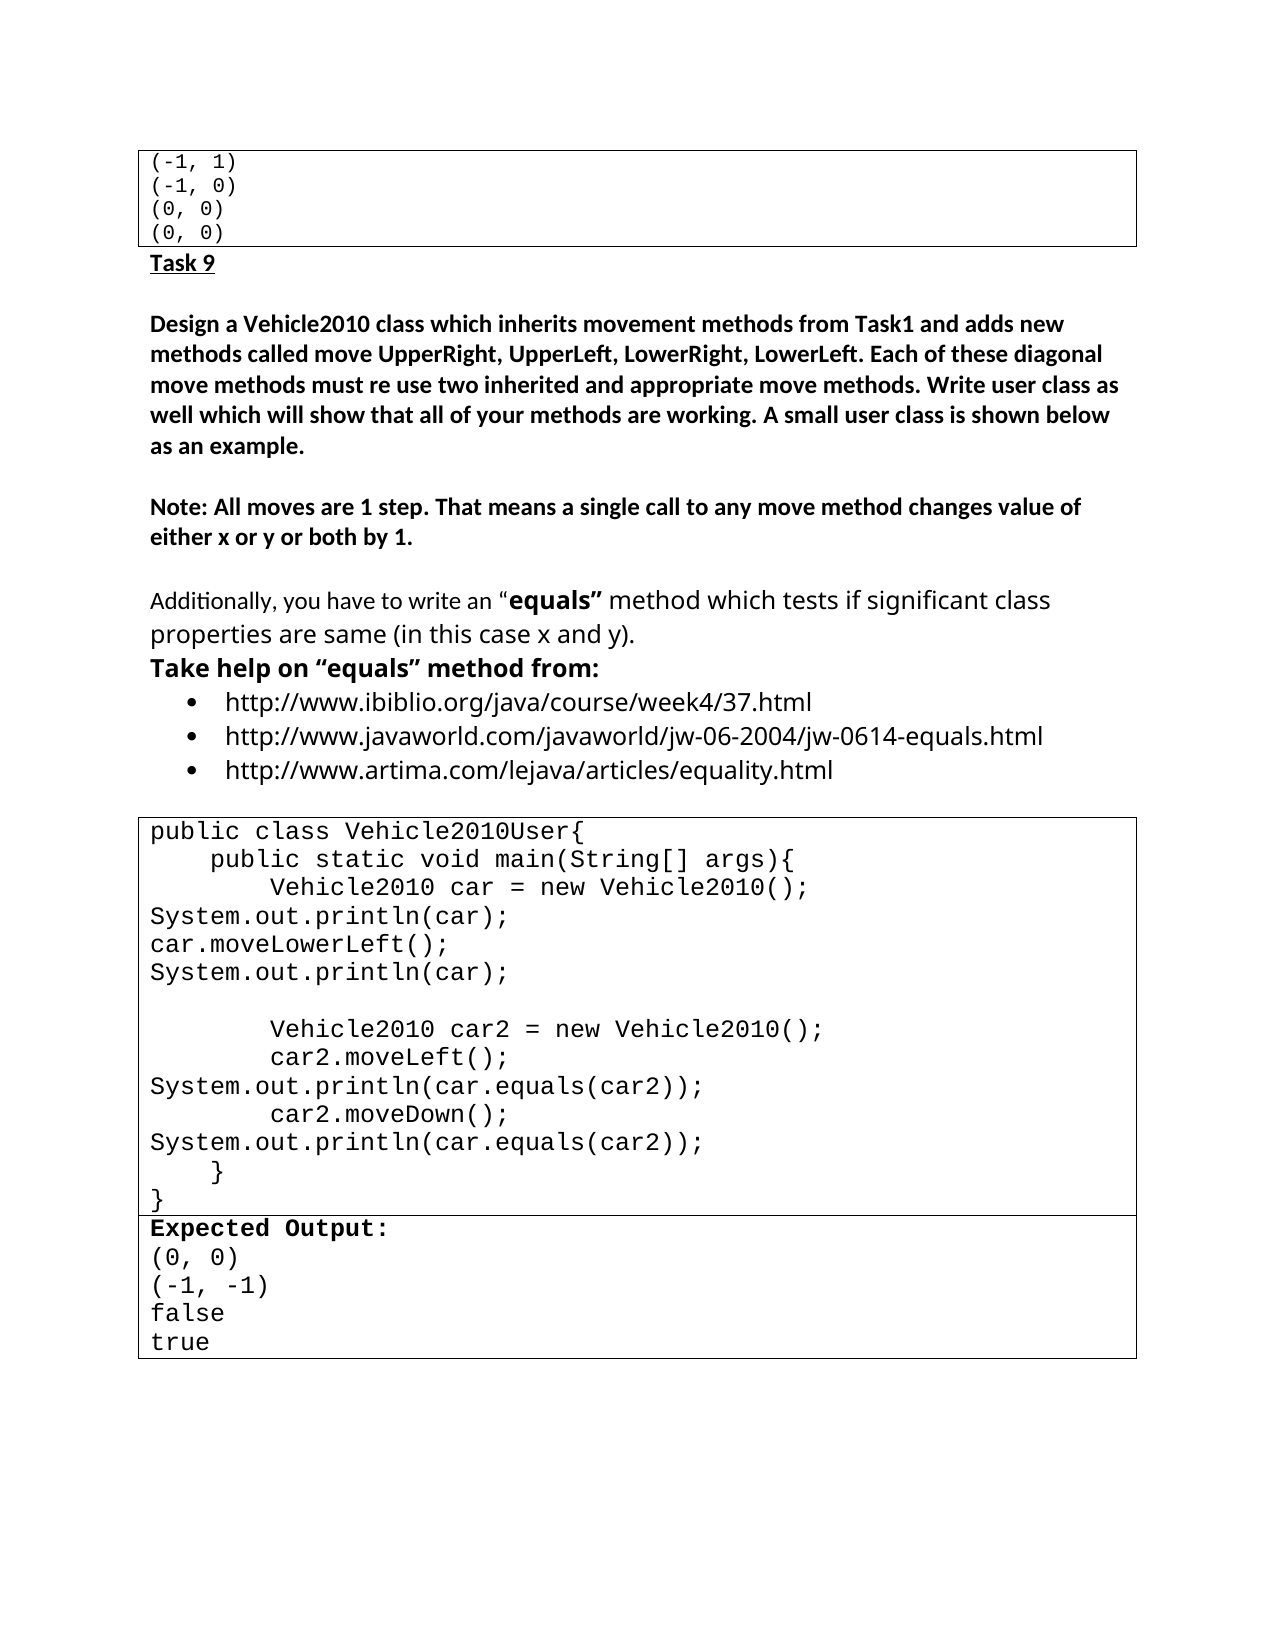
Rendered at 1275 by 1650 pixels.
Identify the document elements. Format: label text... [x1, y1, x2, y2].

list http://www.artima.com/lejava/articles/equality.html [187, 753, 1125, 787]
text Note: All moves are 1 step. That means a single call to any move method changes value of either x or y or both by 1. [150, 491, 1125, 552]
list http://www.ibiblio.org/java/course/week4/37.html [187, 684, 1125, 719]
text Design a Vehicle2010 class which inherits movement methods from Task1 and adds new methods called move UpperRight, UpperLeft, LowerRight, LowerLeft. Each of these diagonal move methods must re use two inherited and appropriate move methods. Write user class as well which will show that all of your methods are working. A small user class is shown below as an example. [150, 308, 1125, 460]
table_header public class Vehicle2010User{ public static void main(String[] args){ Vehicle2010 car = new Vehicle2010(); System.out.println(car); car.moveLowerLeft(); System.out.println(car); Vehicle2010 car2 = new Vehicle2010(); car2.moveLeft(); System.out.println(car.equals(car2)); car2.moveDown(); System.out.println(car.equals(car2)); } } [139, 818, 1136, 1215]
table_cell Expected Output: (0, 0) (-1, -1) false true [139, 1216, 1136, 1358]
text Take help on “equals” method from: [150, 651, 1125, 684]
list http://www.javaworld.com/javaworld/jw-06-2004/jw-0614-equals.html [187, 719, 1125, 753]
text Task 9 [150, 247, 1125, 277]
text Additionally, you have to write an “equals” method which tests if significant class properties are same (in this case x and y). [150, 582, 1125, 651]
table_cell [139, 151, 1136, 246]
